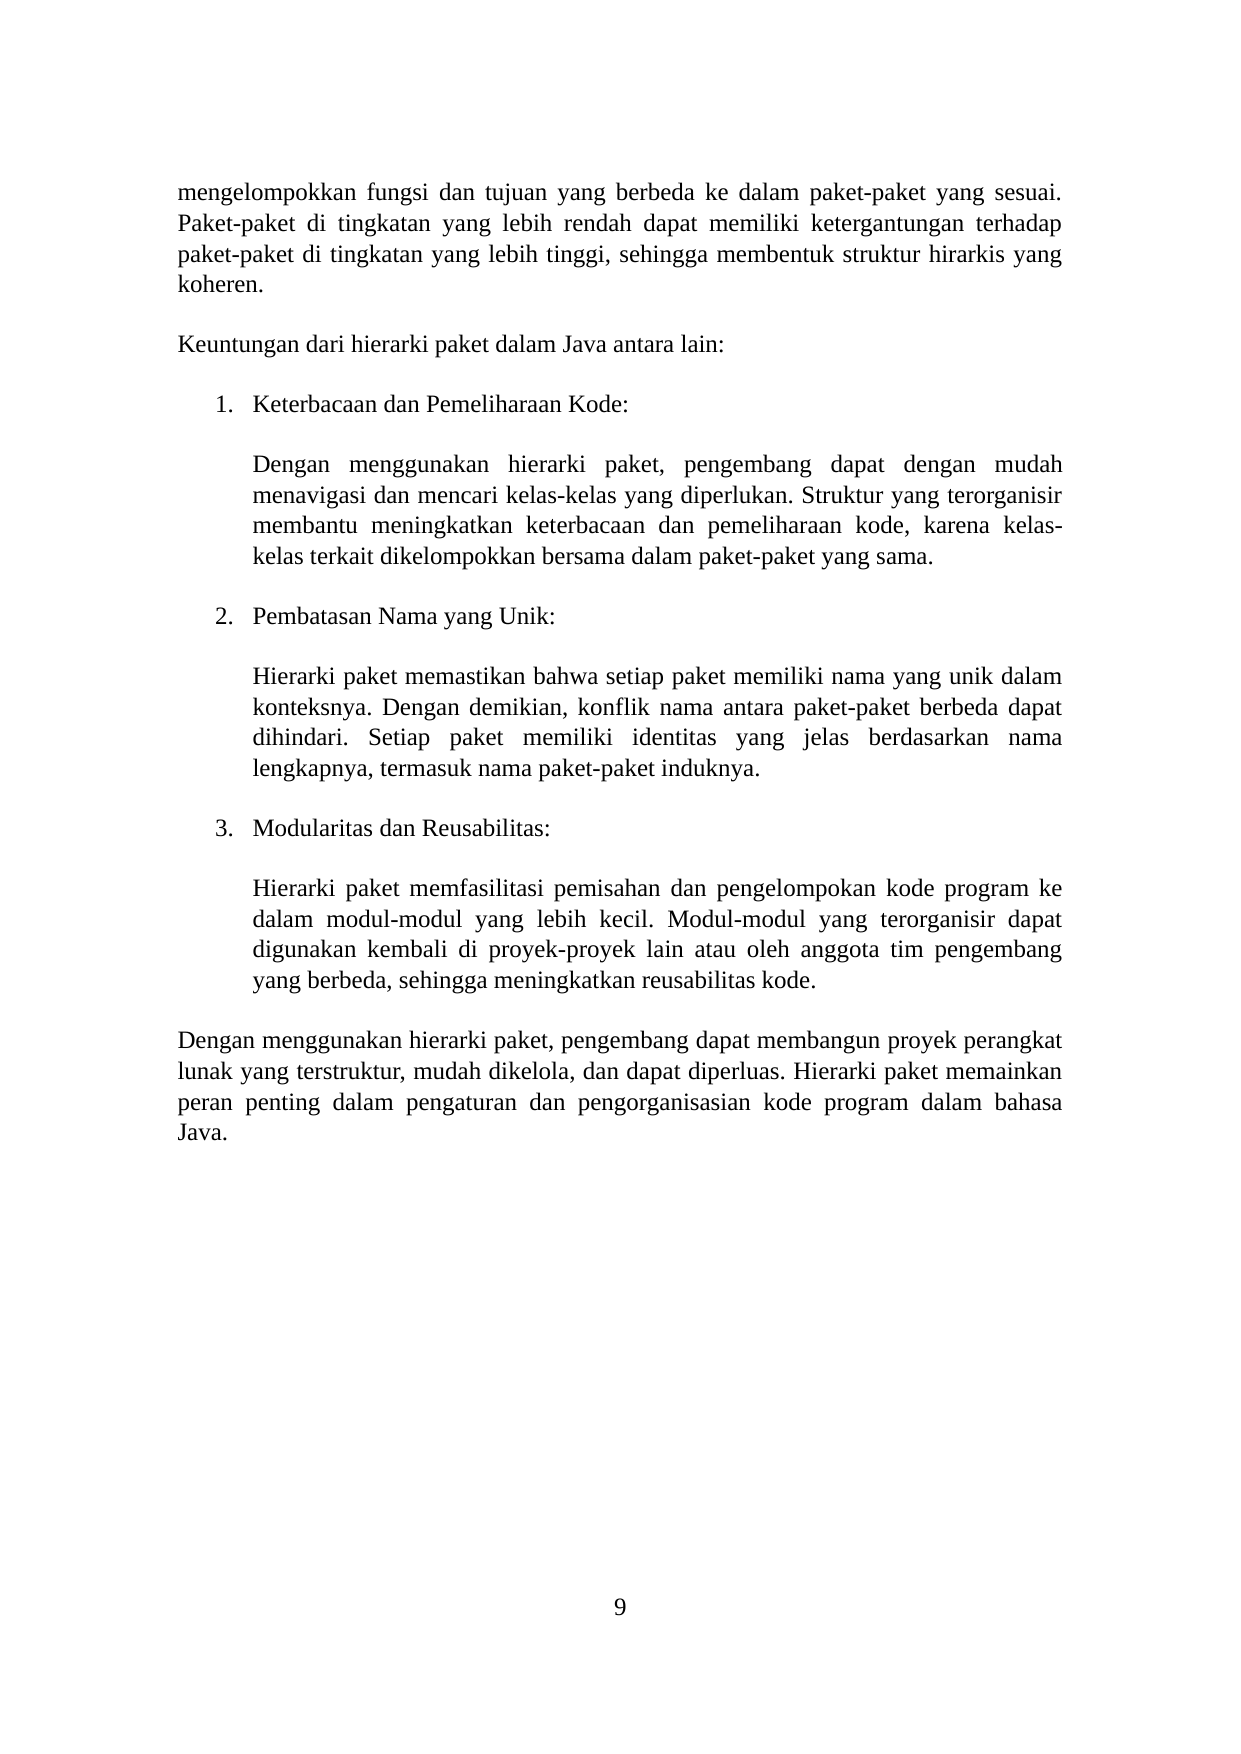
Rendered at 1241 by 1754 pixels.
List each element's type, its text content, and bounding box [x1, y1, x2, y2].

text Hierarki paket memastikan bahwa setiap paket memiliki nama yang unik dalam konteksnya. Dengan demikian, konflik nama antara paket-paket berbeda dapat dihindari. Setiap paket memiliki identitas yang jelas berdasarkan nama lengkapnya, termasuk nama paket-paket induknya. [252, 722, 1063, 843]
list Pembatasan Nama yang Unik: [215, 663, 1063, 691]
text Keuntungan dari hierarki paket dalam Java antara lain: [177, 391, 1063, 419]
text Dengan adanya hierarki paket, kita dapat mengatur dan mengelompokkan kelas-kelas terkait dalam struktur yang terorganisir. Hierarki ini membantu dalam memisahkan dan mengelompokkan fungsi dan tujuan yang berbeda ke dalam paket-paket yang sesuai. Paket-paket di tingkatan yang lebih rendah dapat memiliki ketergantungan terhadap paket-paket di tingkatan yang lebih tinggi, sehingga membentuk struktur hirarkis yang koheren. [177, 177, 1063, 359]
text Hierarki paket memfasilitasi pemisahan dan pengelompokan kode program ke dalam modul-modul yang lebih kecil. Modul-modul yang terorganisir dapat digunakan kembali di proyek-proyek lain atau oleh anggota tim pengembang yang berbeda, sehingga meningkatkan reusabilitas kode. [252, 934, 1063, 1055]
list Modularitas dan Reusabilitas: [215, 874, 1063, 903]
list Keterbacaan dan Pemeliharaan Kode: [215, 451, 1063, 479]
text Dengan menggunakan hierarki paket, pengembang dapat dengan mudah menavigasi dan mencari kelas-kelas yang diperlukan. Struktur yang terorganisir membantu meningkatkan keterbacaan dan pemeliharaan kode, karena kelas-kelas terkait dikelompokkan bersama dalam paket-paket yang sama. [252, 511, 1063, 631]
text Dengan menggunakan hierarki paket, pengembang dapat membangun proyek perangkat lunak yang terstruktur, mudah dikelola, dan dapat diperluas. Hierarki paket memainkan peran penting dalam pengaturan dan pengorganisasian kode program dalam bahasa Java. [177, 1087, 1063, 1207]
